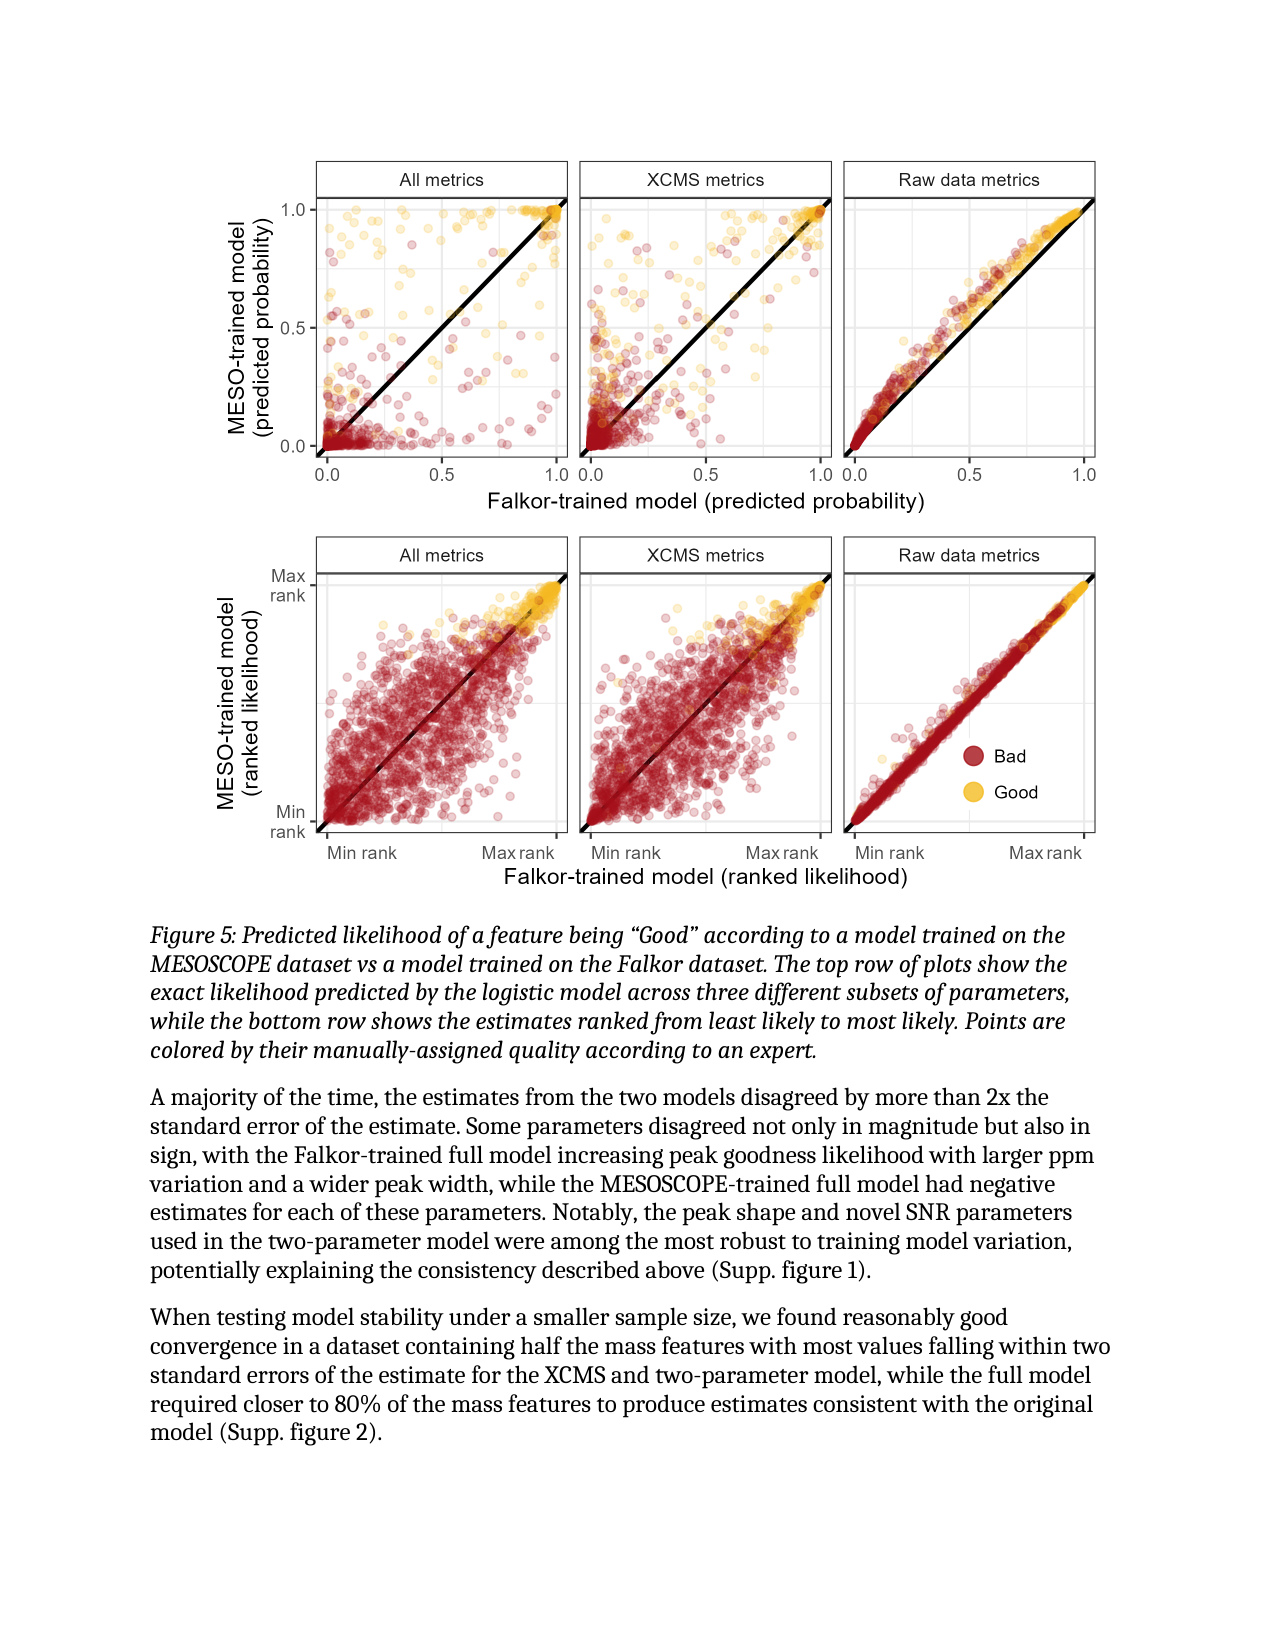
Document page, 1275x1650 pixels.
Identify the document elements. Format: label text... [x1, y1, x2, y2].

text Figure 5: Predicted likelihood of a feature being “Good” according to a model trained on the MESOSCOPE dataset vs a model trained on the Falkor dataset. The top row of plots show the exact likelihood predicted by the logistic model across three different subsets of parameters, while the bottom row shows the estimates ranked from least likely to most likely. Points are colored by their manually-assigned quality according to an expert. [150, 921, 1125, 1064]
picture [168, 150, 1144, 900]
text When testing model stability under a smaller sample size, we found reasonably good convergence in a dataset containing half the mass features with most values falling within two standard errors of the estimate for the XCMS and two-parameter model, while the full model required closer to 80% of the mass features to produce estimates consistent with the original model (Supp. figure 2). [150, 1303, 1125, 1447]
text A majority of the time, the estimates from the two models disagreed by more than 2x the standard error of the estimate. Some parameters disagreed not only in magnitude but also in sign, with the Falkor-trained full model increasing peak goodness likelihood with larger ppm variation and a wider peak width, while the MESOSCOPE-trained full model had negative estimates for each of these parameters. Notably, the peak shape and novel SNR parameters used in the two-parameter model were among the most robust to training model variation, potentially explaining the consistency described above (Supp. figure 1). [150, 1083, 1125, 1284]
